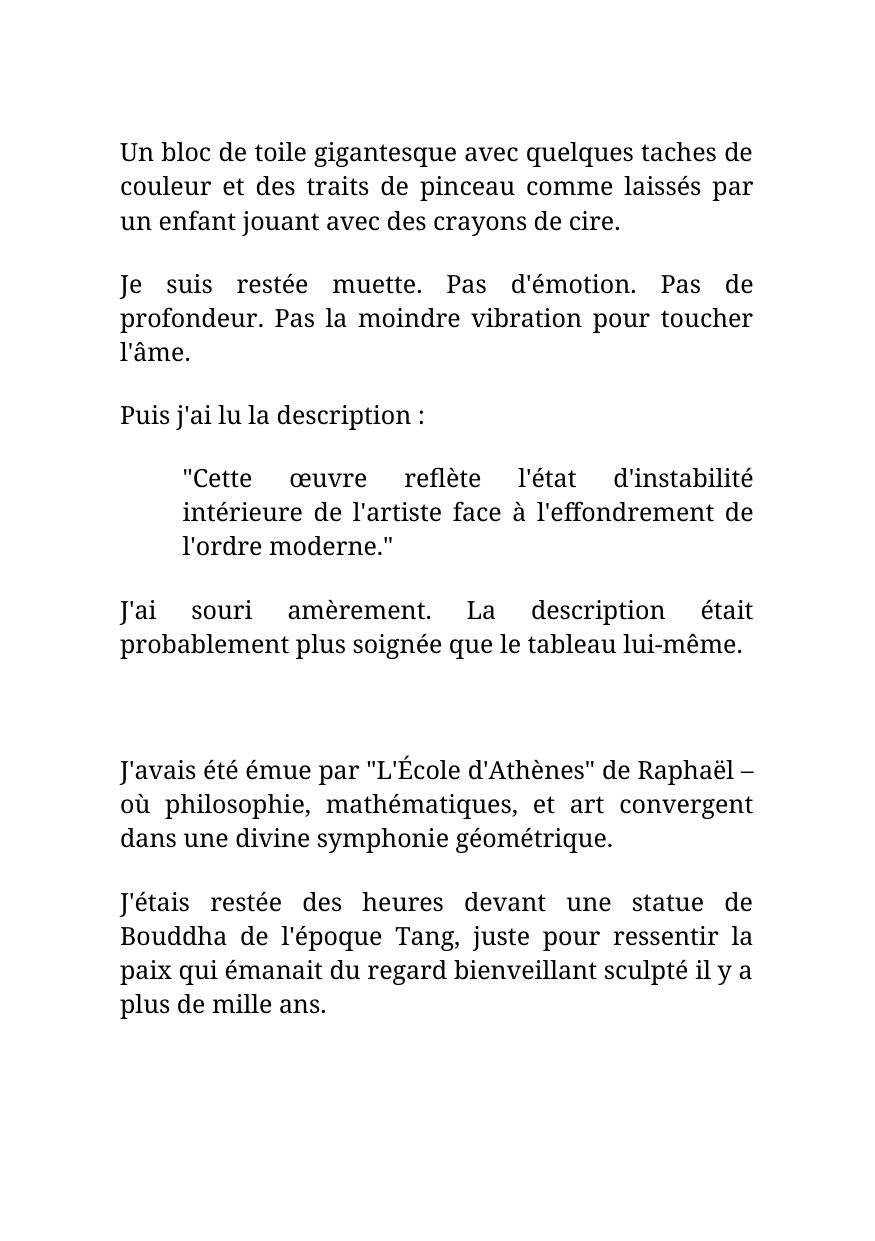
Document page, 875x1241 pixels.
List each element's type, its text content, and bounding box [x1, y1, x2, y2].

text Un bloc de toile gigantesque avec quelques taches de couleur et des traits de pinceau comme laissés par un enfant jouant avec des crayons de cire. [120, 135, 754, 237]
text Puis j'ai lu la description : [120, 398, 754, 432]
text J'avais été émue par "L'École d'Athènes" de Raphaël – où philosophie, mathématiques, et art convergent dans une divine symphonie géométrique. [120, 753, 754, 855]
text "Cette œuvre reflète l'état d'instabilité intérieure de l'artiste face à l'effondrement de l'ordre moderne." [182, 461, 754, 563]
text J'étais restée des heures devant une statue de Bouddha de l'époque Tang, juste pour ressentir la paix qui émanait du regard bienveillant sculpté il y a plus de mille ans. [120, 884, 754, 1020]
text Je suis restée muette. Pas d'émotion. Pas de profondeur. Pas la moindre vibration pour toucher l'âme. [120, 266, 754, 368]
text J'ai souri amèrement. La description était probablement plus soignée que le tableau lui-même. [120, 592, 754, 660]
